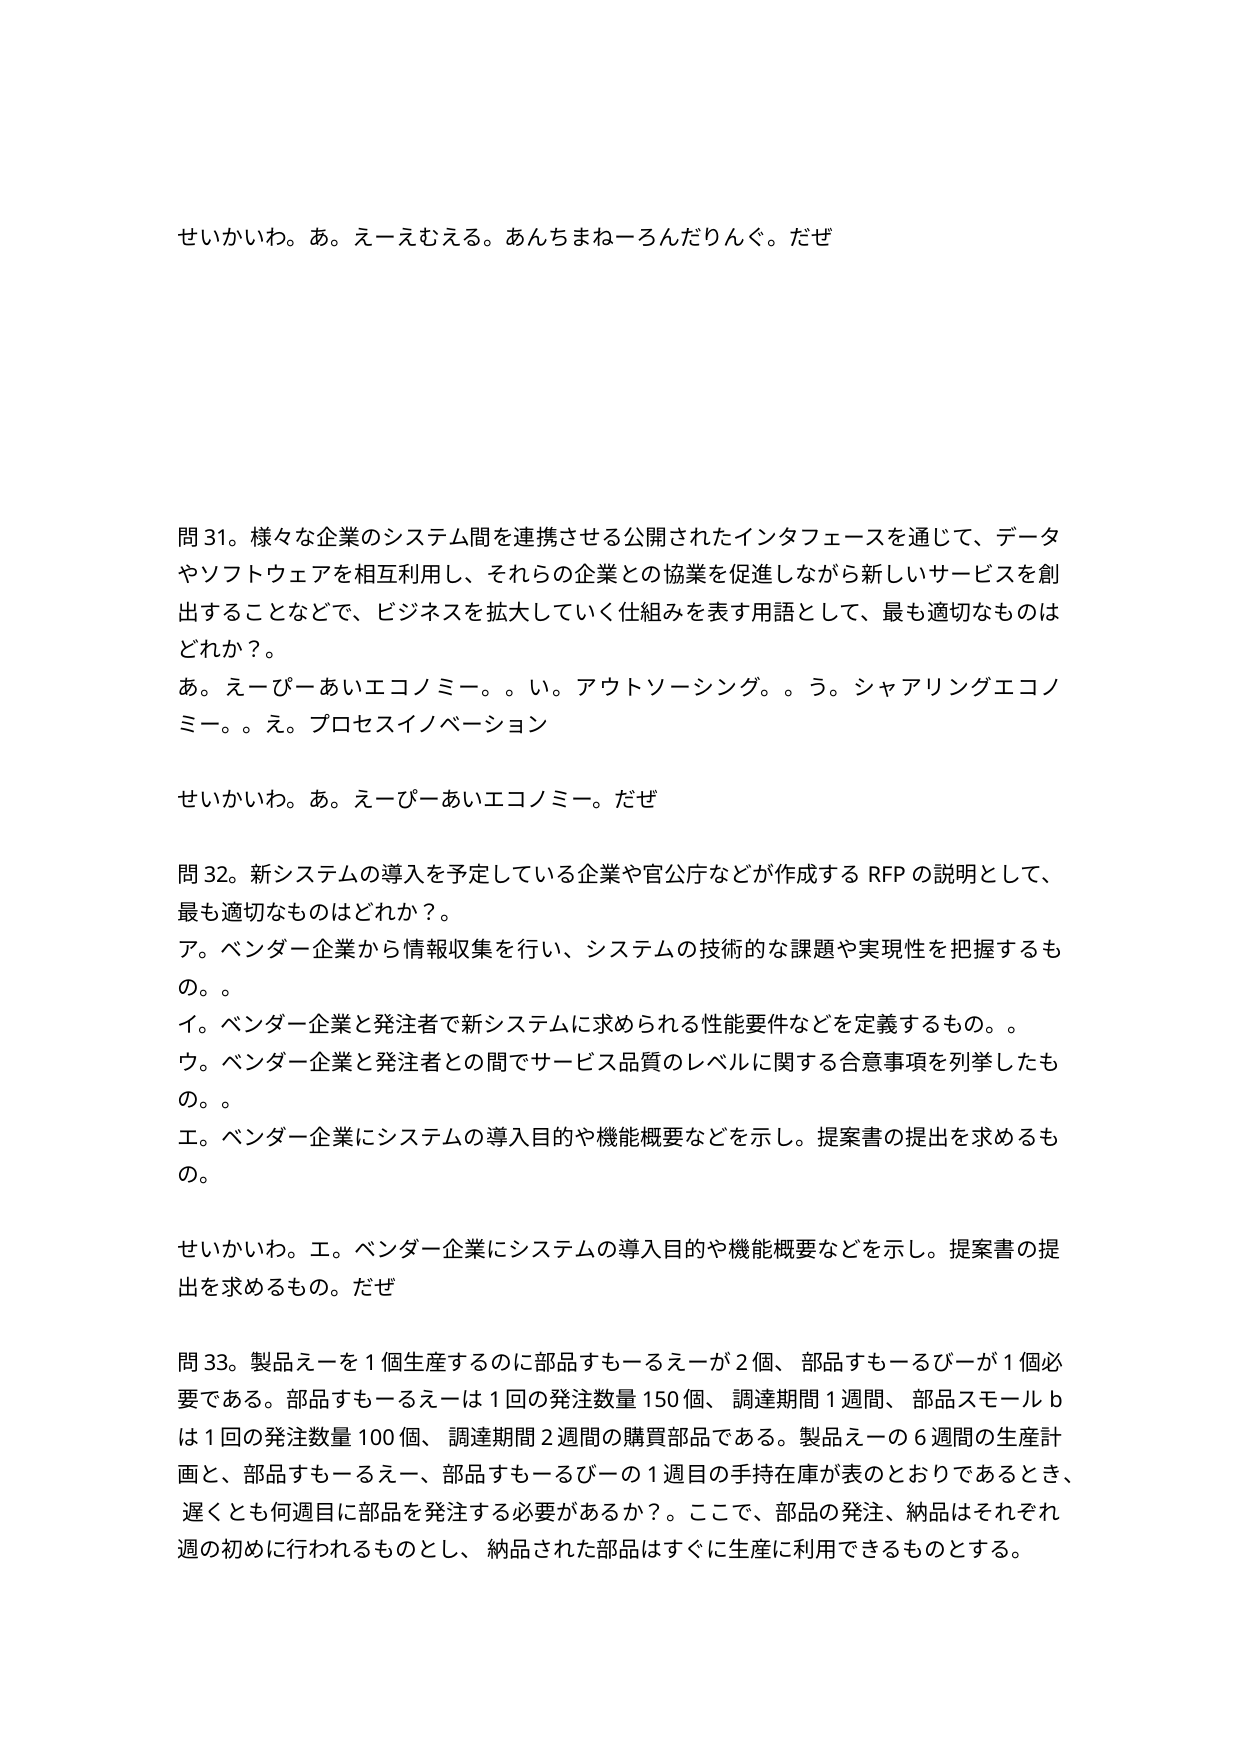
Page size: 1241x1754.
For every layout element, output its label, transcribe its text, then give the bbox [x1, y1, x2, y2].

text ア。ベンダー企業から情報収集を行い、システムの技術的な課題や実現性を把握するもの。。 [177, 929, 1063, 1004]
text イ。ベンダー企業と発注者で新システムに求められる性能要件などを定義するもの。。 [177, 1004, 1063, 1042]
text ウ。ベンダー企業と発注者との間でサービス品質のレベルに関する合意事項を列挙したもの。。 [177, 1042, 1063, 1117]
text せいかいわ。エ。ベンダー企業にシステムの導入目的や機能概要などを示し。提案書の提出を求めるもの。だぜ [177, 1229, 1063, 1304]
text せいかいわ。あ。えーえむえる。あんちまねーろんだりんぐ。だぜ [177, 217, 1063, 254]
text 問33。製品えーを1個生産するのに部品すもーるえーが2個、 部品すもーるびーが1個必要である。部品すもーるえーは1回の発注数量150個、 調達期間1週間、 部品スモール b は1回の発注数量100個、 調達期間2週間の購買部品である。製品えーの6週間の生産計画と、部品すもーるえー、部品すもーるびーの1週目の手持在庫が表のとおりであるとき、 遅くとも何週目に部品を発注する必要があるか？。ここで、部品の発注、納品はそれぞれ週の初めに行われるものとし、 納品された部品はすぐに生産に利用できるものとする。 [177, 1342, 1063, 1567]
text 問32。新システムの導入を予定している企業や官公庁などが作成する RFP の説明として、最も適切なものはどれか？。 [177, 854, 1063, 929]
text あ。えーぴーあいエコノミー。。い。アウトソーシング。。う。シャアリングエコノミー。。え。プロセスイノベーション [177, 667, 1063, 742]
text せいかいわ。あ。えーぴーあいエコノミー。だぜ [177, 779, 1063, 817]
text 問31。様々な企業のシステム間を連携させる公開されたインタフェースを通じて、データやソフトウェアを相互利用し、それらの企業との協業を促進しながら新しいサービスを創出することなどで、ビジネスを拡大していく仕組みを表す用語として、最も適切なものはどれか？。 [177, 517, 1063, 667]
text エ。ベンダー企業にシステムの導入目的や機能概要などを示し。提案書の提出を求めるもの。 [177, 1117, 1063, 1192]
